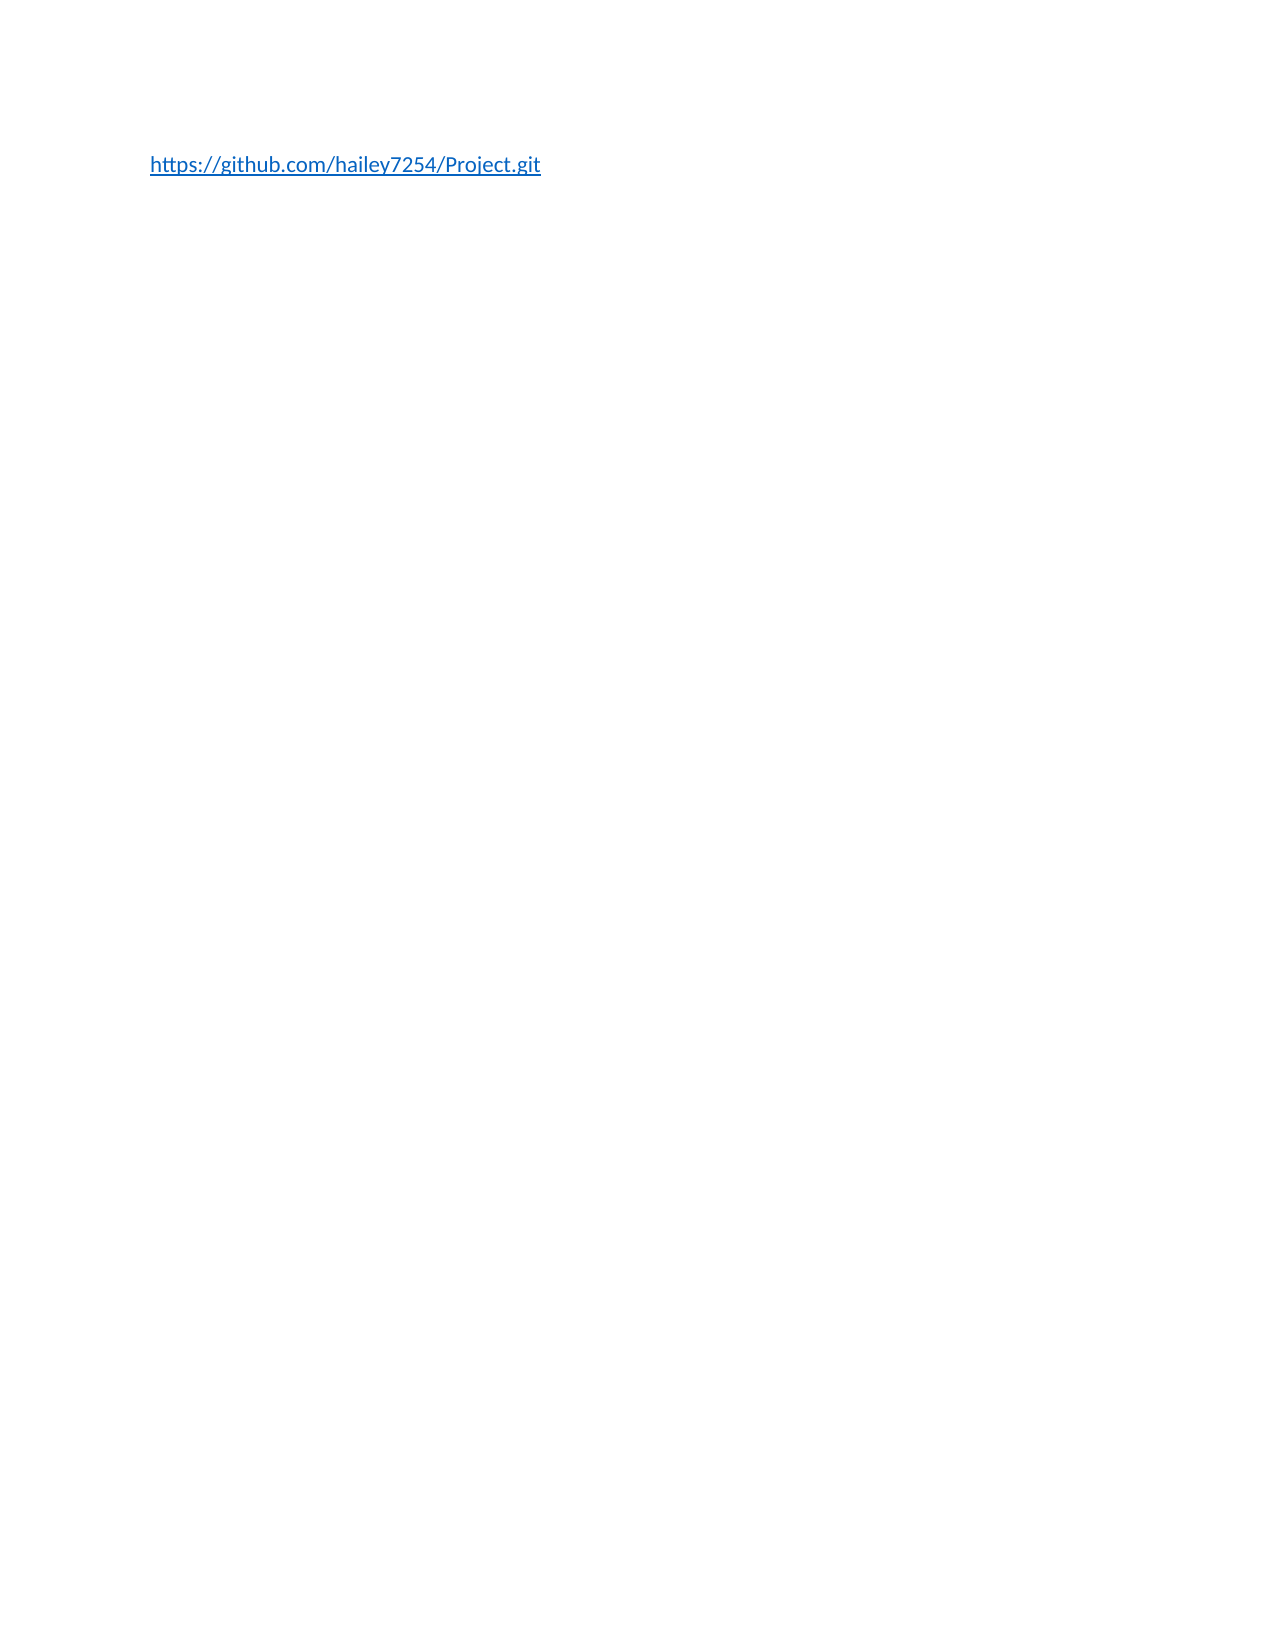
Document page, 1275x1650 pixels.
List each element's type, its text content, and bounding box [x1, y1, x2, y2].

text https://github.com/hailey7254/Project.git [150, 150, 1125, 178]
